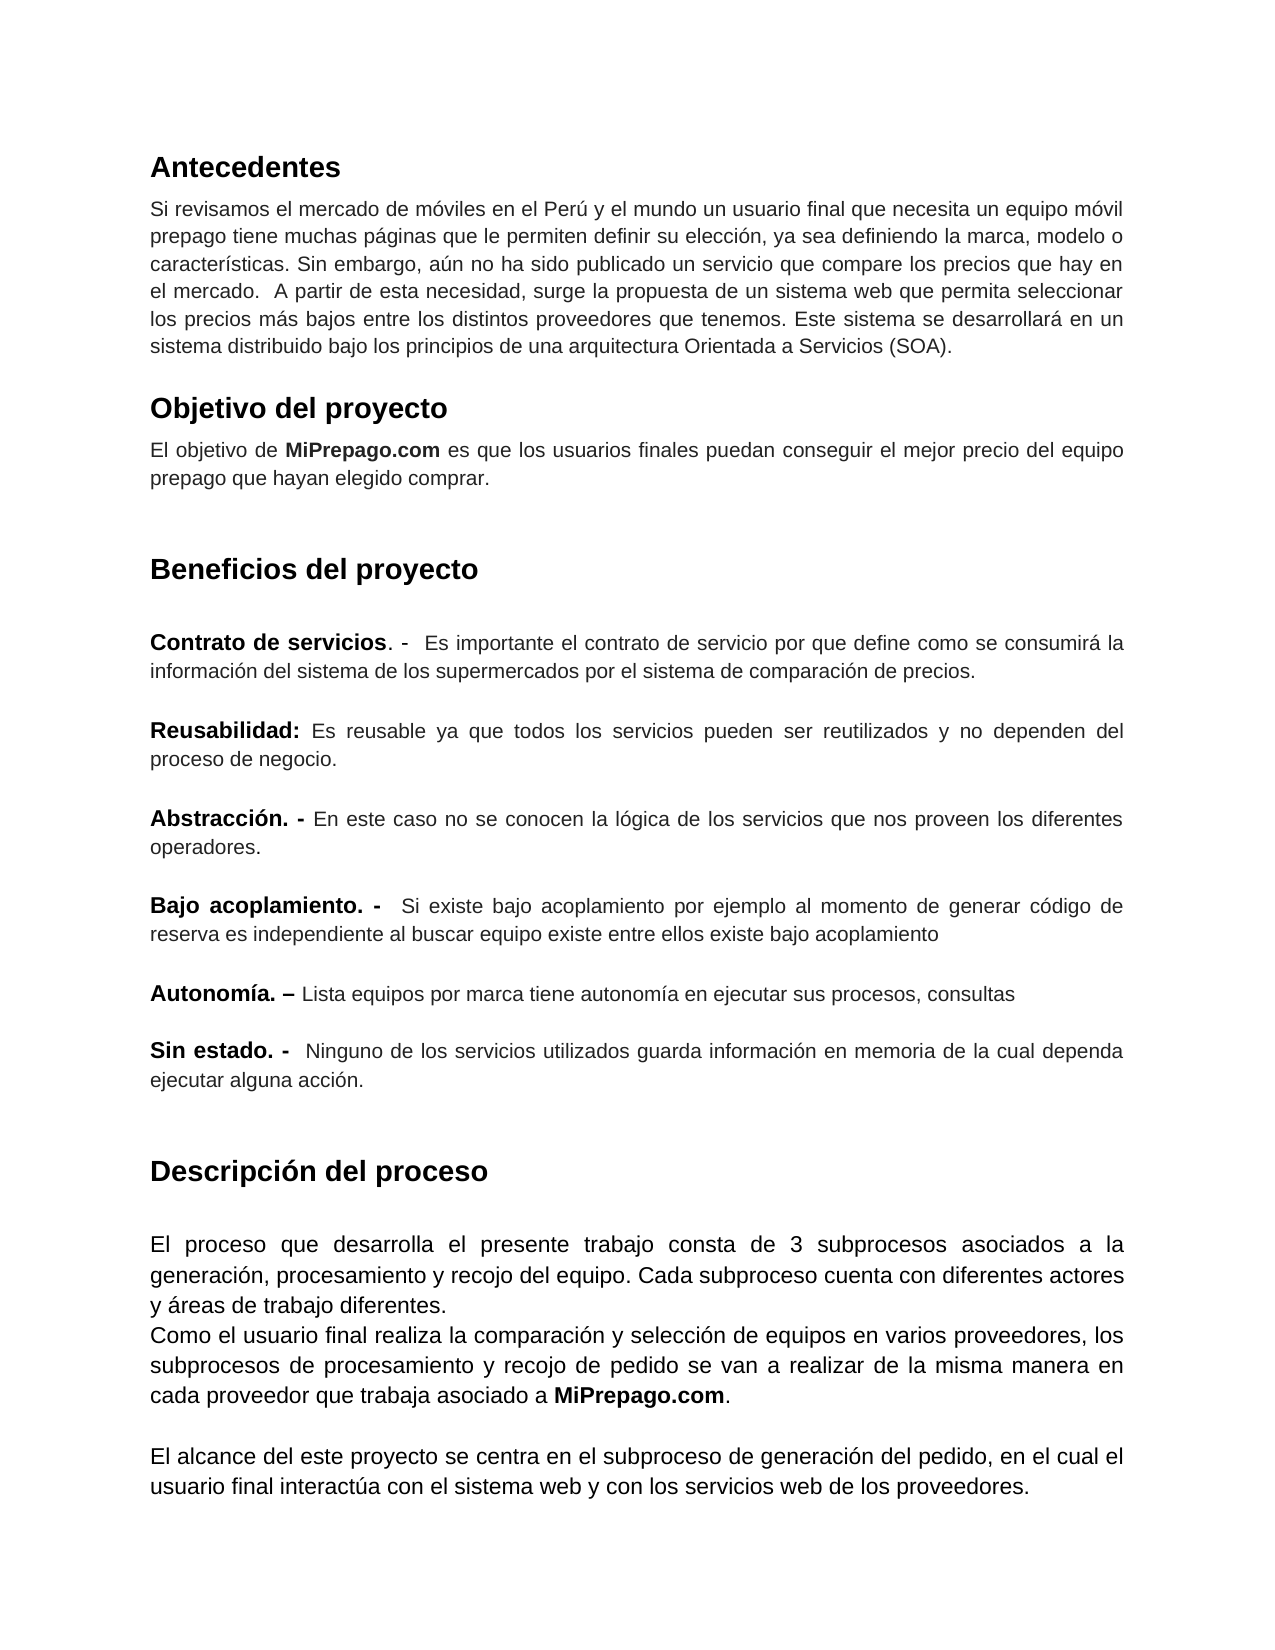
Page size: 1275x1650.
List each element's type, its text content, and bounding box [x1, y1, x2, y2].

subtitle Descripción del proceso [150, 1154, 1125, 1188]
subtitle Objetivo del proyecto [150, 391, 1125, 424]
text El alcance del este proyecto se centra en el subproceso de generación del pedido, en el cual el usuario final interactúa con el sistema web y con los servicios web de los proveedores. [150, 1443, 1125, 1499]
text Como el usuario final realiza la comparación y selección de equipos en varios proveedores, los subprocesos de procesamiento y recojo de pedido se van a realizar de la misma manera en cada proveedor que trabaja asociado a MiPrepago.com. [150, 1322, 1125, 1409]
text Bajo acoplamiento. - Si existe bajo acoplamiento por ejemplo al momento de generar código de reserva es independiente al buscar equipo existe entre ellos existe bajo acoplamiento [150, 892, 1125, 946]
subtitle Antecedentes [150, 150, 1125, 183]
subtitle Beneficios del proyecto [150, 552, 1125, 586]
text El objetivo de MiPrepago.com es que los usuarios finales puedan conseguir el mejor precio del equipo prepago que hayan elegido comprar. [150, 438, 1125, 489]
text Abstracción. - En este caso no se conocen la lógica de los servicios que nos proveen los diferentes operadores. [150, 804, 1125, 858]
text Reusabilidad: Es reusable ya que todos los servicios pueden ser reutilizados y no dependen del proceso de negocio. [150, 717, 1125, 771]
text El proceso que desarrolla el presente trabajo consta de 3 subprocesos asociados a la generación, procesamiento y recojo del equipo. Cada subproceso cuenta con diferentes actores y áreas de trabajo diferentes. [150, 1231, 1125, 1318]
text Autonomía. – Lista equipos por marca tiene autonomía en ejecutar sus procesos, consultas [150, 980, 1125, 1006]
text Contrato de servicios. - Es importante el contrato de servicio por que define como se consumirá la información del sistema de los supermercados por el sistema de comparación de precios. [150, 629, 1125, 683]
text Si revisamos el mercado de móviles en el Perú y el mundo un usuario final que necesita un equipo móvil prepago tiene muchas páginas que le permiten definir su elección, ya sea definiendo la marca, modelo o características. Sin embargo, aún no ha sido publicado un servicio que compare los precios que hay en el mercado. A partir de esta necesidad, surge la propuesta de un sistema web que permita seleccionar los precios más bajos entre los distintos proveedores que tenemos. Este sistema se desarrollará en un sistema distribuido bajo los principios de una arquitectura Orientada a Servicios (SOA). [150, 197, 1125, 358]
text Sin estado. - Ninguno de los servicios utilizados guarda información en memoria de la cual dependa ejecutar alguna acción. [150, 1037, 1125, 1091]
